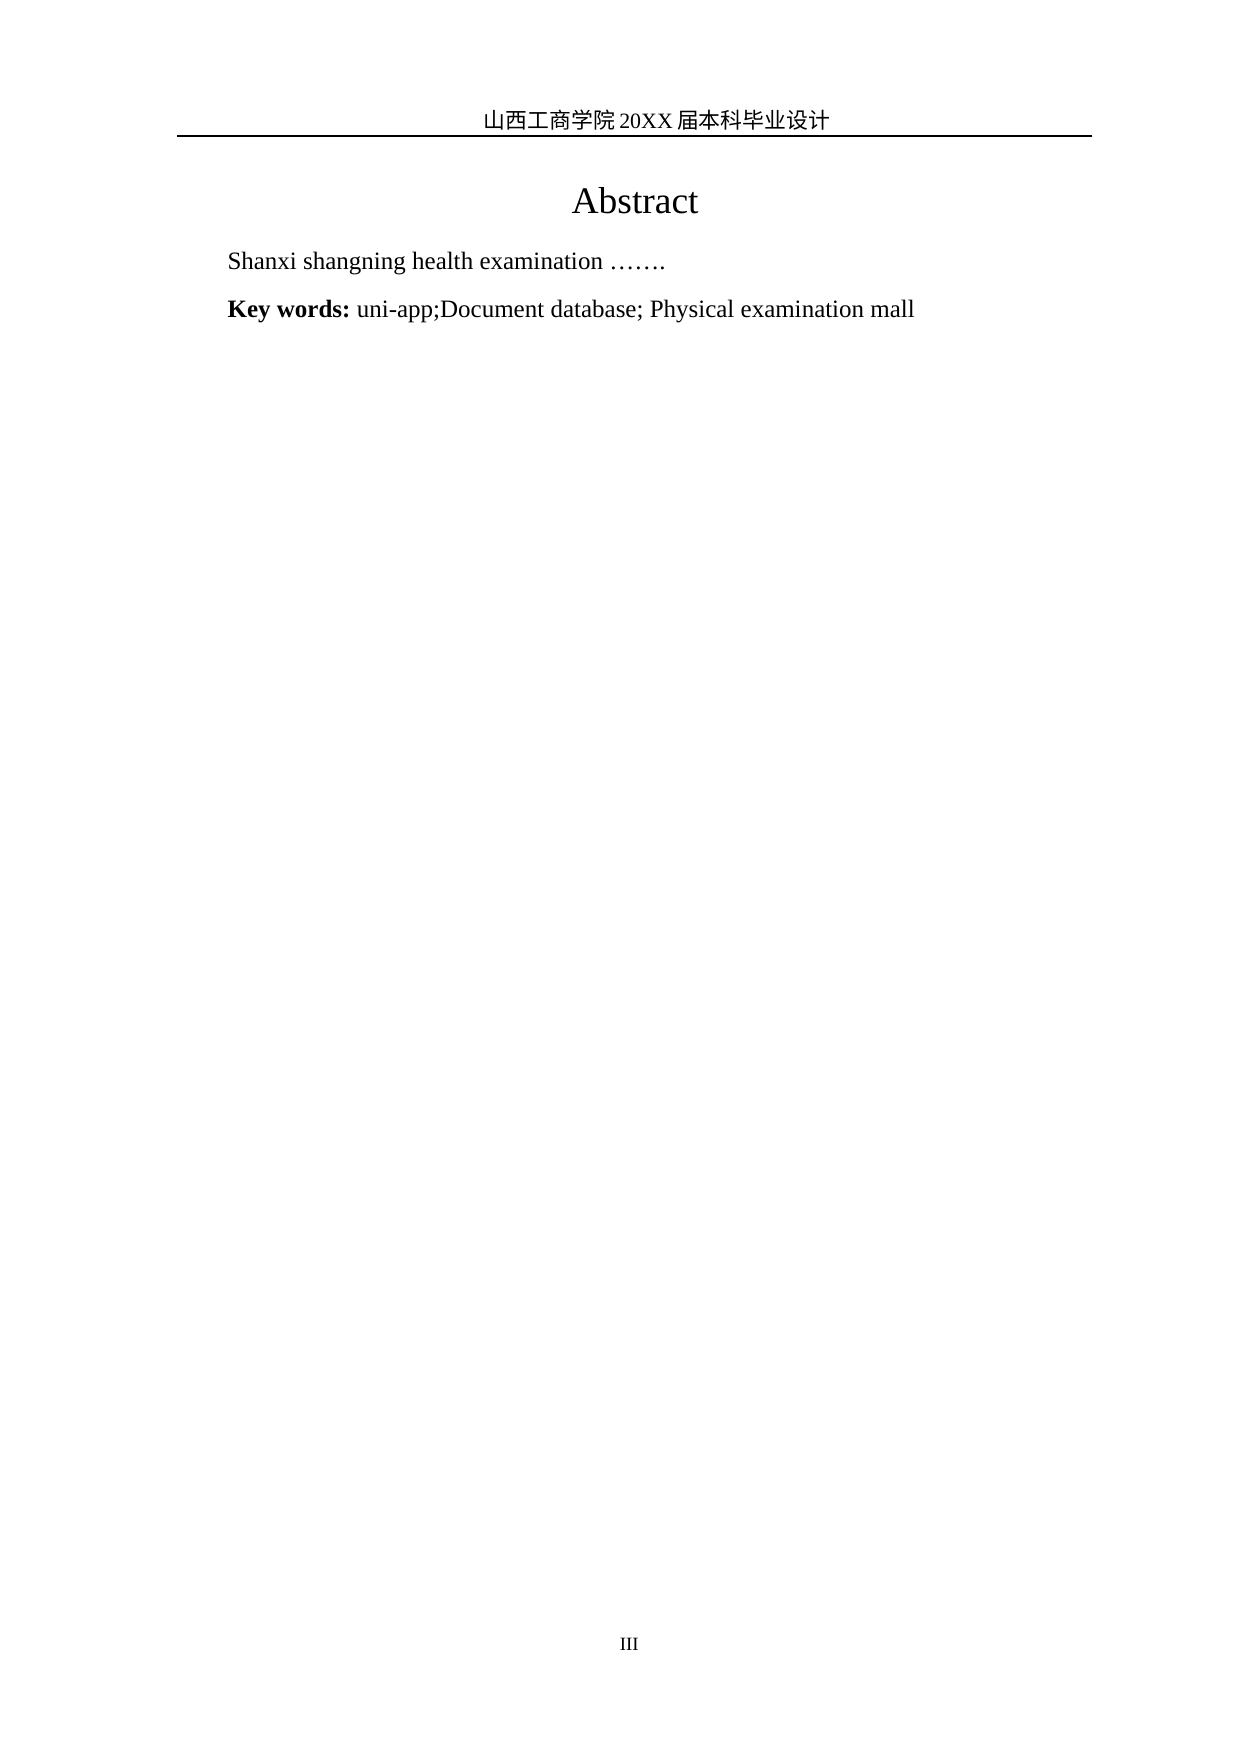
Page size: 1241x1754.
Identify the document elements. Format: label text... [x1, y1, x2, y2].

text Key words: uni-app;Document database; Physical examination mall [177, 292, 1092, 326]
text Shanxi shangning health examination ……. [177, 243, 1092, 277]
text Abstract [177, 178, 1092, 222]
